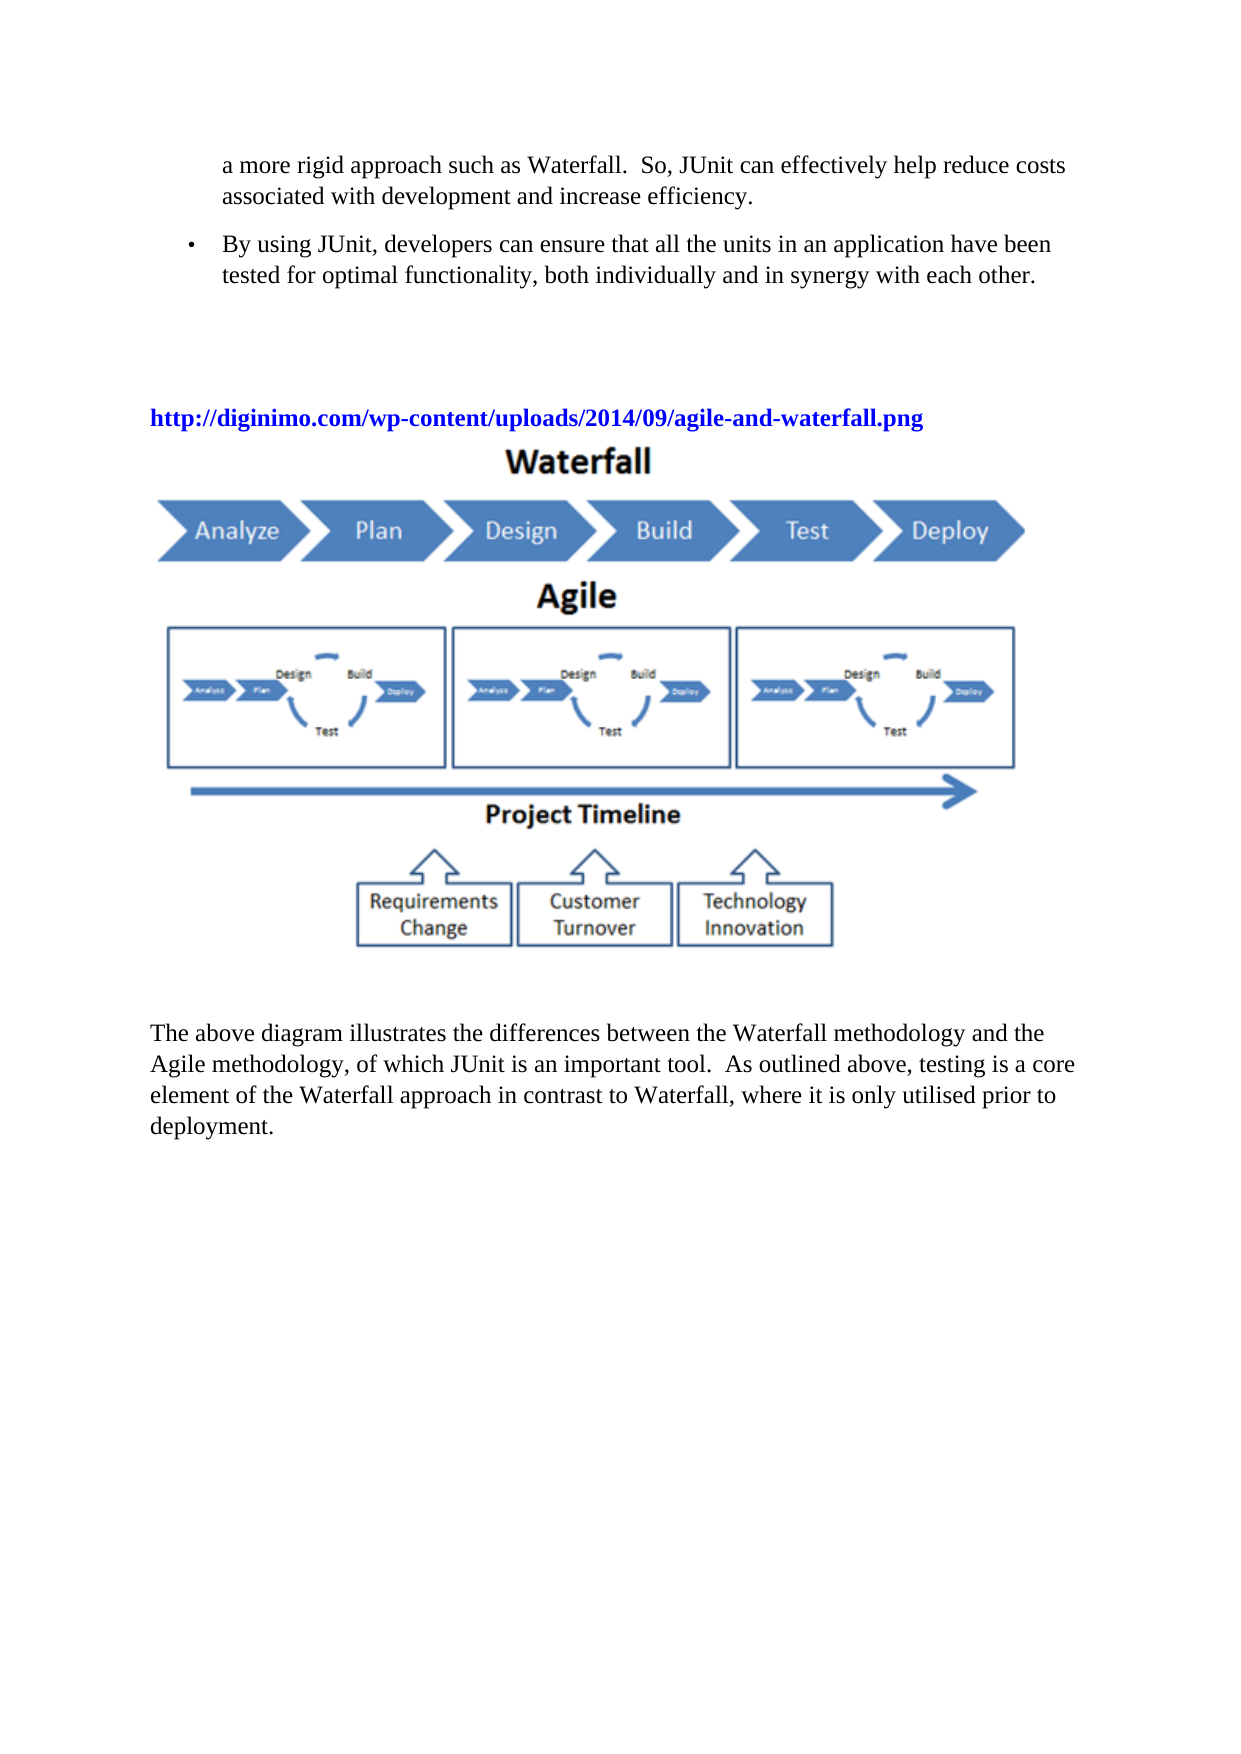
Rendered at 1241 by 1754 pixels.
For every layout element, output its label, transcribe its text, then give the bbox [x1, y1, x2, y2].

picture [150, 433, 1086, 1000]
text The above diagram illustrates the differences between the Waterfall methodology and the Agile methodology, of which JUnit is an important tool. As outlined above, testing is a core element of the Waterfall approach in contrast to Waterfall, where it is only utilised prior to deployment. [150, 1018, 1090, 1140]
list By using JUnit, developers can ensure that all the units in an application have been tested for optimal functionality, both individually and in synergy with each other. [187, 229, 1090, 288]
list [187, 150, 1090, 210]
